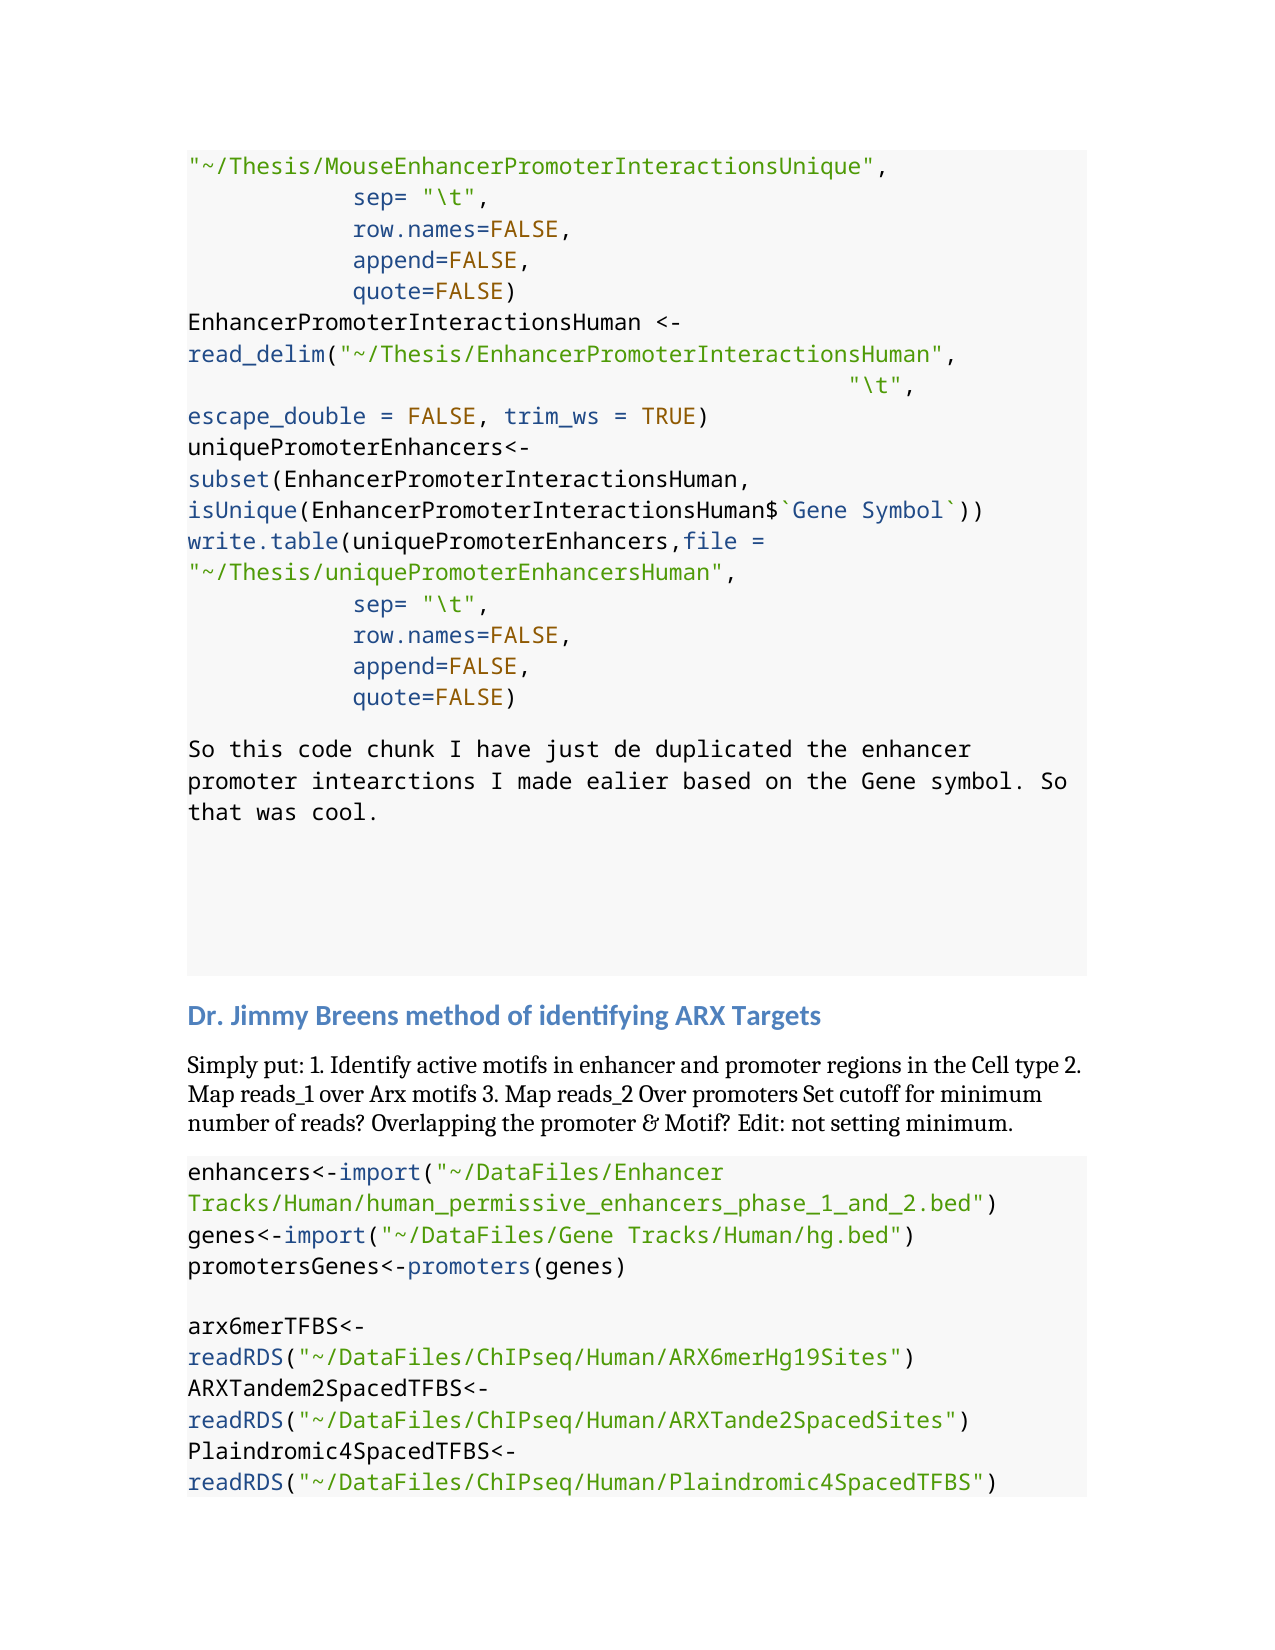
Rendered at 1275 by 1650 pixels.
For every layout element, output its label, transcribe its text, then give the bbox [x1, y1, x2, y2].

text So this code chunk I have just de duplicated the enhancer promoter intearctions I made ealier based on the Gene symbol. So that was cool. [187, 733, 1087, 827]
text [187, 150, 1087, 712]
subtitle Dr. Jimmy Breens method of identifying ARX Targets [187, 997, 1087, 1032]
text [187, 1156, 1087, 1497]
text Simply put: 1. Identify active motifs in enhancer and promoter regions in the Cell type 2. Map reads_1 over Arx motifs 3. Map reads_2 Over promoters Set cutoff for minimum number of reads? Overlapping the promoter & Motif? Edit: not setting minimum. [187, 1051, 1087, 1137]
